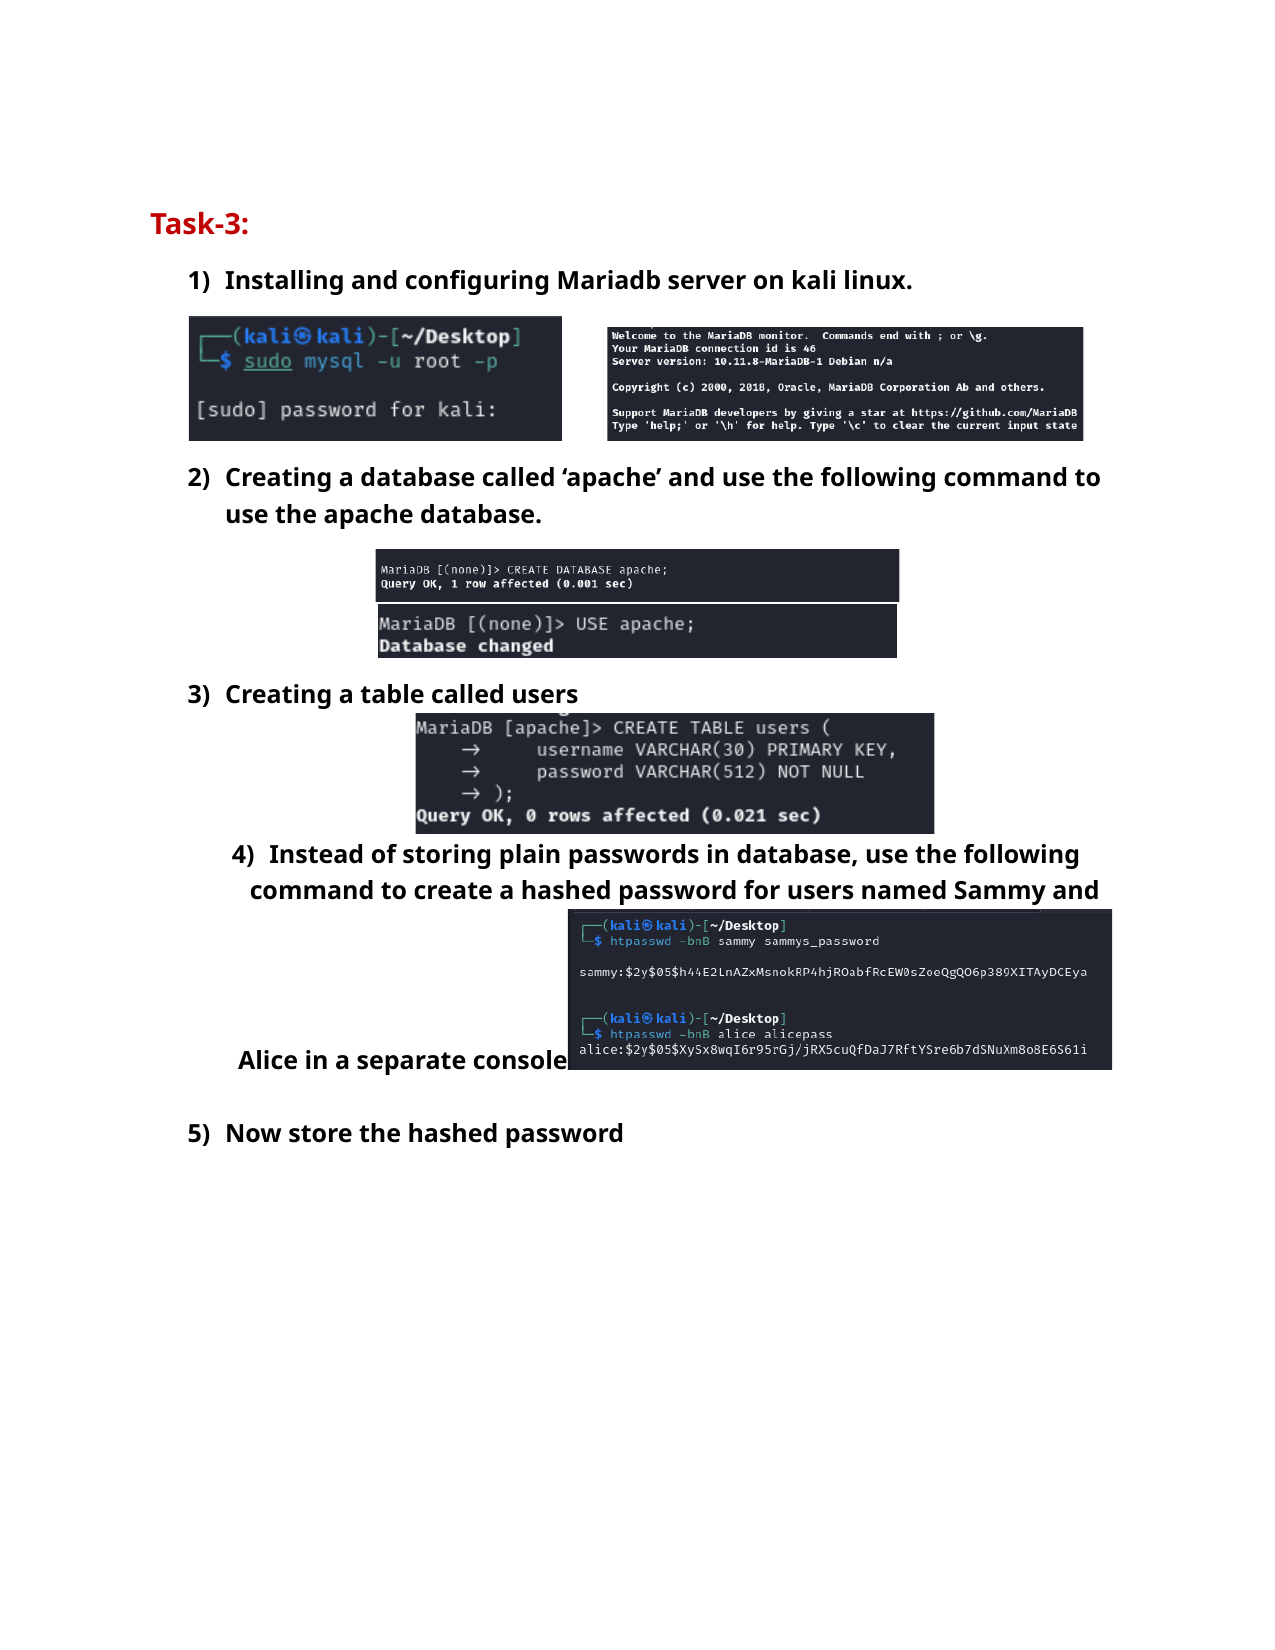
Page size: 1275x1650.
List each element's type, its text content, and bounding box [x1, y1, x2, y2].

list Installing and configuring Mariadb server on kali linux. [187, 263, 1125, 297]
list Creating a database called ‘apache’ and use the following command to use the apache database. [187, 459, 1125, 530]
picture [567, 909, 1113, 1070]
picture [378, 604, 897, 658]
picture [375, 549, 900, 602]
picture [607, 327, 1084, 441]
list Now store the hashed password [187, 1116, 1125, 1150]
picture [188, 316, 562, 441]
picture [415, 713, 935, 834]
list Creating a table called users [187, 677, 1125, 711]
text Task-3: [150, 203, 1125, 243]
